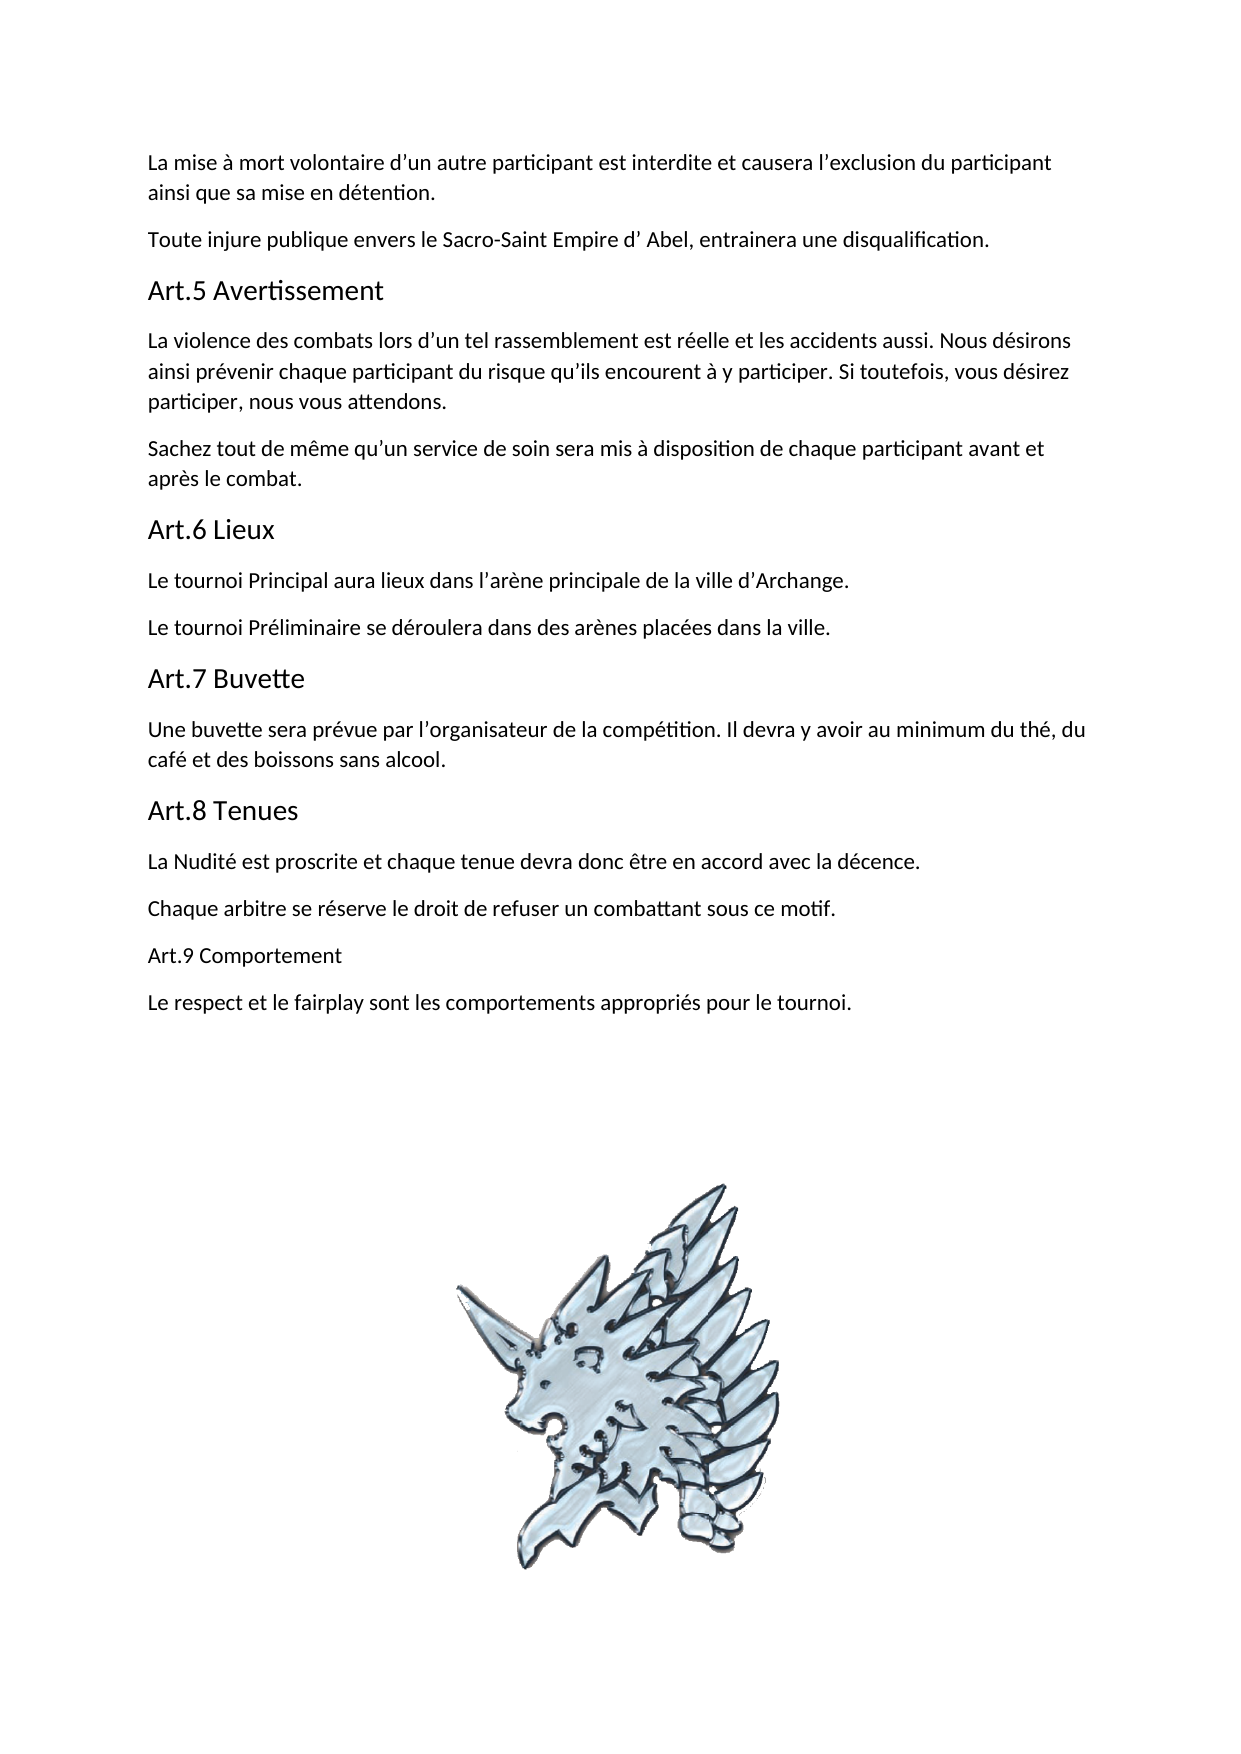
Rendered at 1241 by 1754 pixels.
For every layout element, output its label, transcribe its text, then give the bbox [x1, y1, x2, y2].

text Art.9 Comportement [148, 941, 1093, 969]
text Chaque arbitre se réserve le droit de refuser un combattant sous ce motif. [148, 894, 1093, 922]
text Sachez tout de même qu’un service de soin sera mis à disposition de chaque participant avant et après le combat. [148, 434, 1093, 492]
text Art.6 Lieux [148, 511, 1093, 547]
text Le respect et le fairplay sont les comportements appropriés pour le tournoi. [148, 988, 1093, 1016]
picture [451, 1175, 789, 1576]
text Le tournoi Préliminaire se déroulera dans des arènes placées dans la ville. [148, 613, 1093, 641]
text La mise à mort volontaire d’un autre participant est interdite et causera l’exclusion du participant ainsi que sa mise en détention. [148, 148, 1093, 206]
text Art.7 Buvette [148, 660, 1093, 696]
text La Nudité est proscrite et chaque tenue devra donc être en accord avec la décence. [148, 847, 1093, 875]
text Art.8 Tenues [148, 792, 1093, 828]
text Le tournoi Principal aura lieux dans l’arène principale de la ville d’Archange. [148, 566, 1093, 594]
text Toute injure publique envers le Sacro-Saint Empire d’ Abel, entrainera une disqualification. [148, 225, 1093, 253]
text La violence des combats lors d’un tel rassemblement est réelle et les accidents aussi. Nous désirons ainsi prévenir chaque participant du risque qu’ils encourent à y participer. Si toutefois, vous désirez participer, nous vous attendons. [148, 327, 1093, 415]
text Une buvette sera prévue par l’organisateur de la compétition. Il devra y avoir au minimum du thé, du café et des boissons sans alcool. [148, 715, 1093, 773]
text Art.5 Avertissement [148, 272, 1093, 307]
